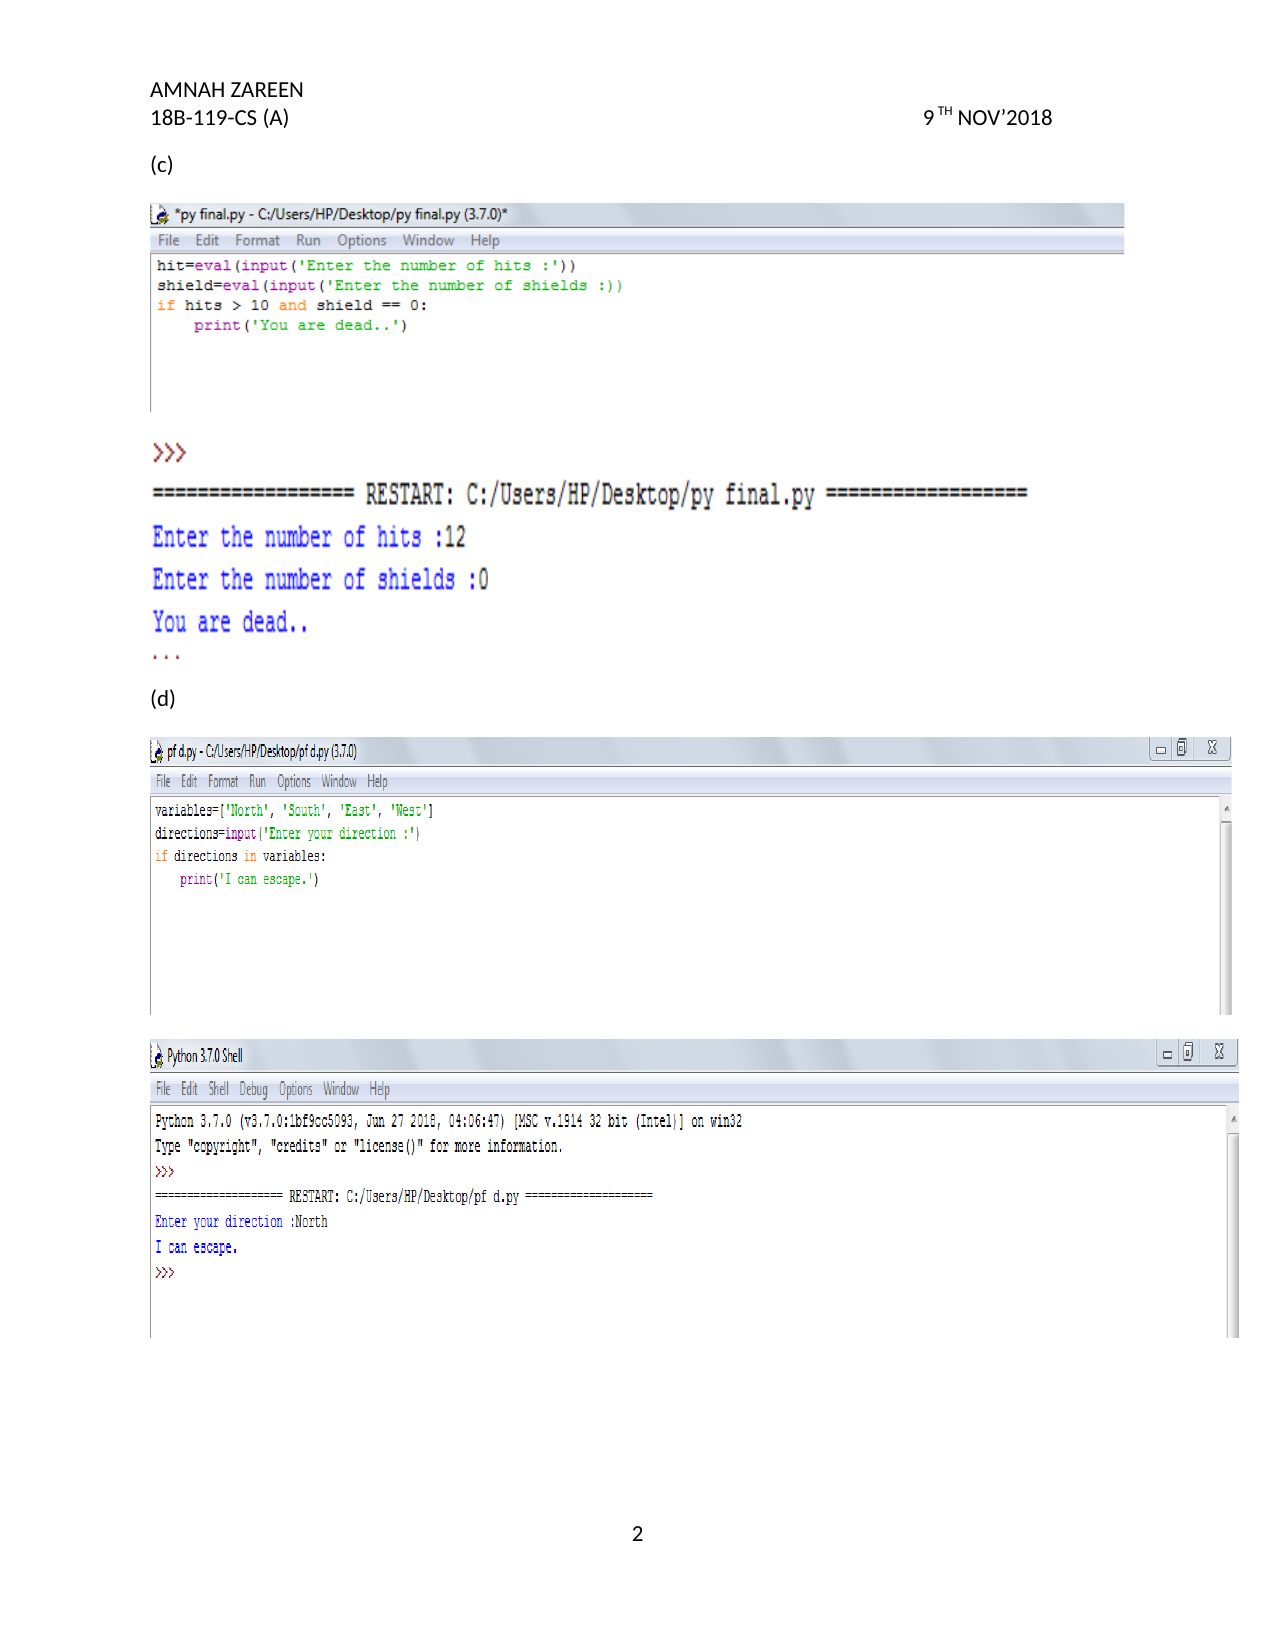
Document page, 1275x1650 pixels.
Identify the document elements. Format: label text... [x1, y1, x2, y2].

text (d) [150, 684, 1125, 712]
text (c) [150, 150, 1125, 178]
picture [150, 1039, 1239, 1338]
picture [150, 203, 1125, 412]
picture [150, 436, 1126, 659]
picture [150, 737, 1232, 1015]
